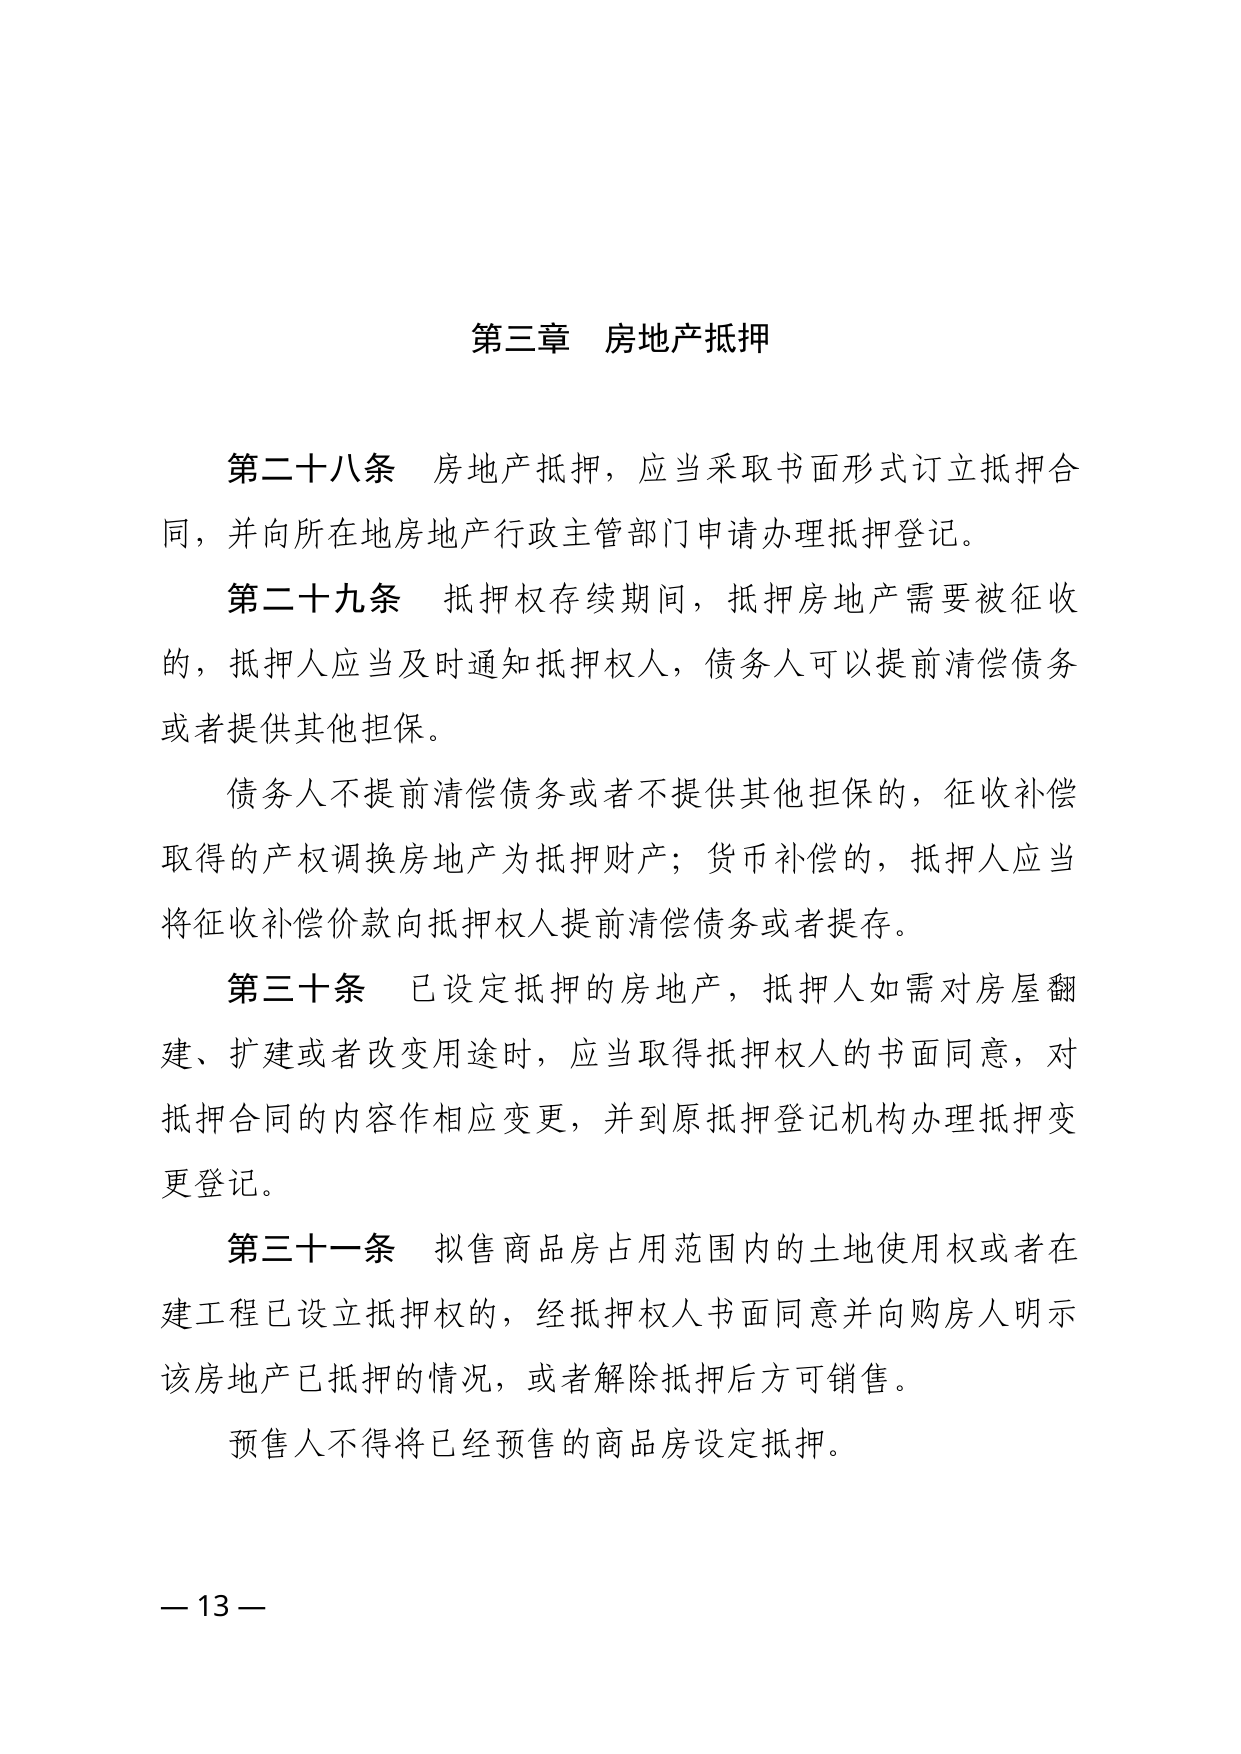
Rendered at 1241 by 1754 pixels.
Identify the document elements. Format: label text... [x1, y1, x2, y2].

text 第二十九条 抵押权存续期间，抵押房地产需要被征收的，抵押人应当及时通知抵押权人，债务人可以提前清偿债务或者提供其他担保。 [159, 564, 1081, 759]
text 第三章 房地产抵押 [159, 304, 1081, 369]
text 第三十条 已设定抵押的房地产，抵押人如需对房屋翻建、扩建或者改变用途时，应当取得抵押权人的书面同意，对抵押合同的内容作相应变更，并到原抵押登记机构办理抵押变更登记。 [159, 954, 1081, 1214]
text 预售人不得将已经预售的商品房设定抵押。 [159, 1409, 1081, 1474]
text 第二十八条 房地产抵押，应当采取书面形式订立抵押合同，并向所在地房地产行政主管部门申请办理抵押登记。 [159, 434, 1081, 564]
text 债务人不提前清偿债务或者不提供其他担保的，征收补偿取得的产权调换房地产为抵押财产；货币补偿的，抵押人应当将征收补偿价款向抵押权人提前清偿债务或者提存。 [159, 759, 1081, 954]
text 第三十一条 拟售商品房占用范围内的土地使用权或者在建工程已设立抵押权的，经抵押权人书面同意并向购房人明示该房地产已抵押的情况，或者解除抵押后方可销售。 [159, 1214, 1081, 1409]
